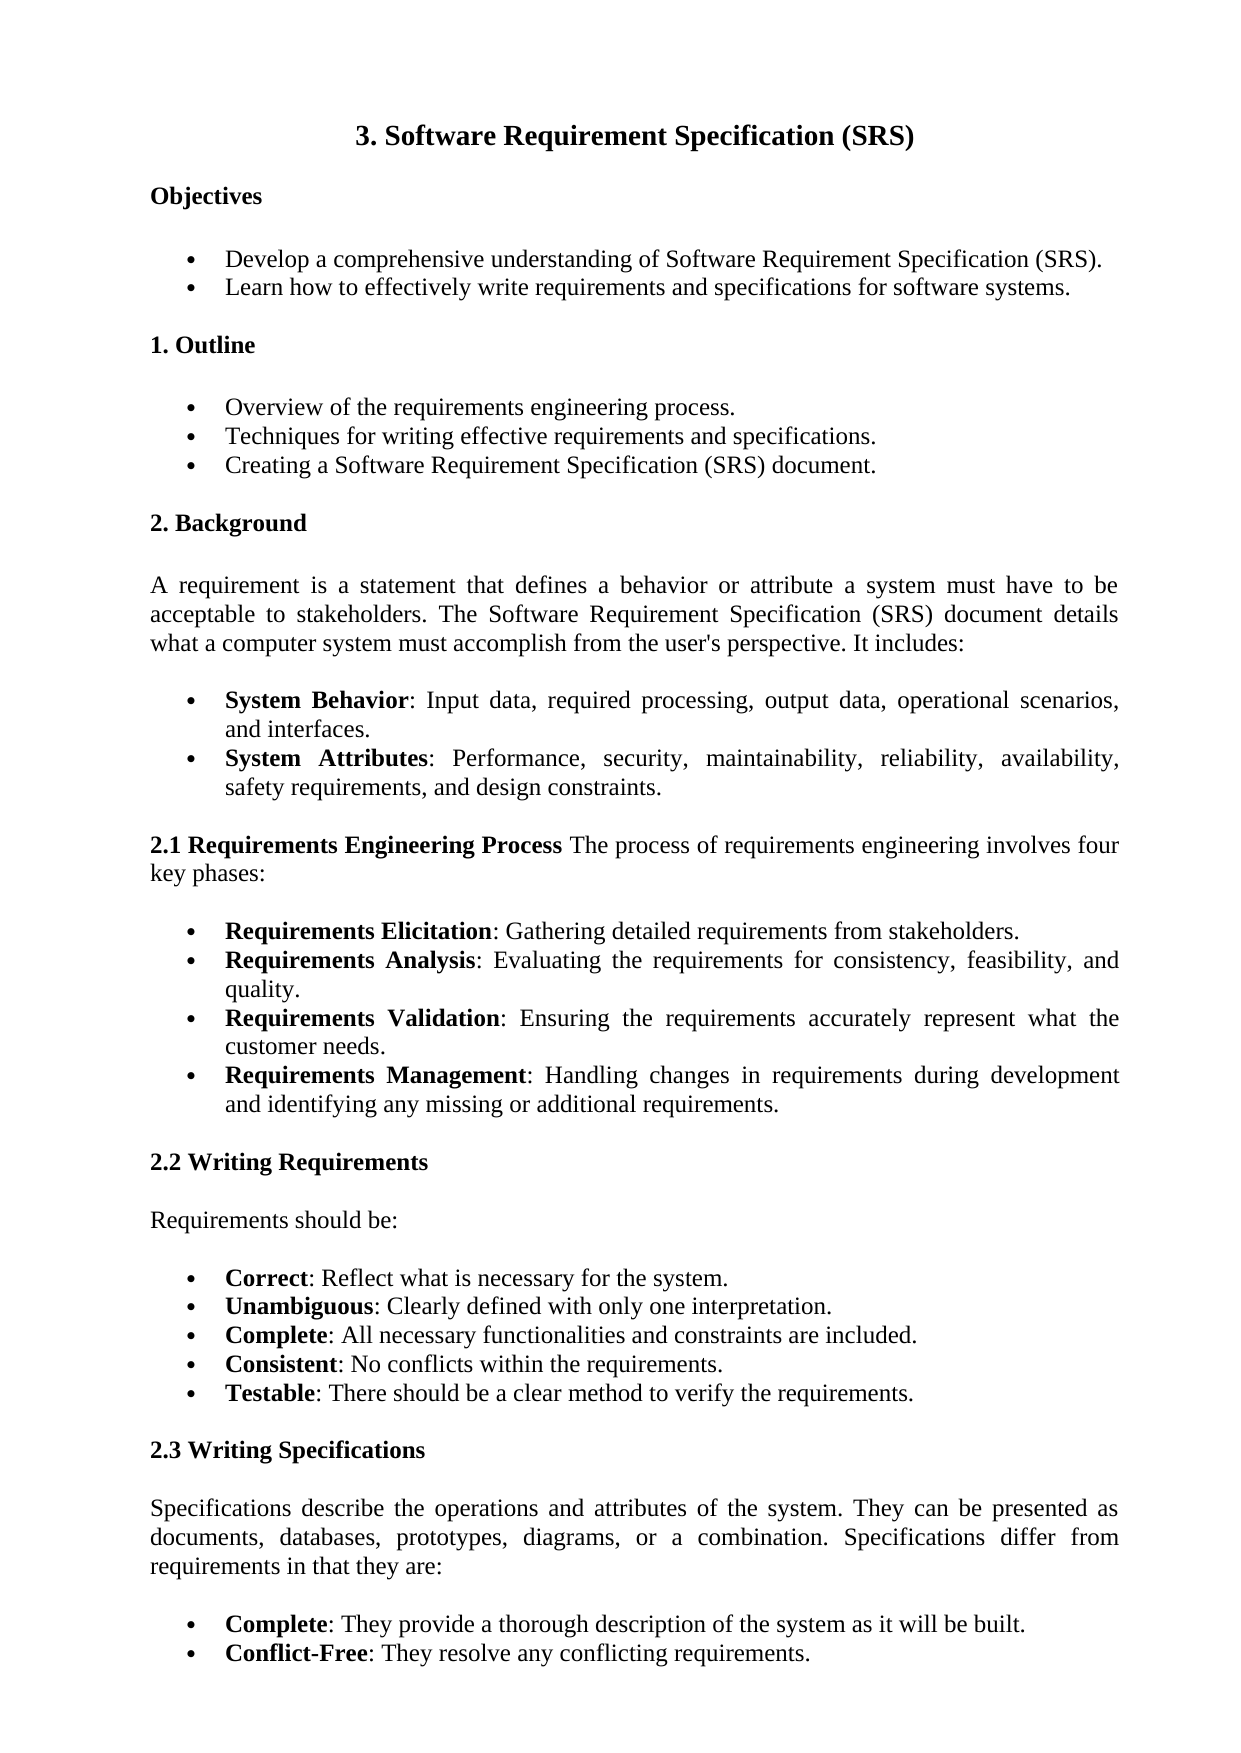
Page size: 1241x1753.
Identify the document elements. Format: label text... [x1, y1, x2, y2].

text 2.2 Writing Requirements [150, 1147, 1120, 1176]
subtitle 3. Software Requirement Specification (SRS) [150, 118, 1120, 151]
list Requirements Elicitation: Gathering detailed requirements from stakeholders. [187, 916, 1120, 945]
list System Behavior: Input data, required processing, output data, operational scenarios, and interfaces. [187, 686, 1120, 743]
list Overview of the requirements engineering process. [187, 392, 1120, 421]
subtitle 1. Outline [150, 330, 1120, 359]
subtitle Objectives [150, 181, 1120, 210]
list Complete: All necessary functionalities and constraints are included. [187, 1320, 1120, 1349]
list Requirements Analysis: Evaluating the requirements for consistency, feasibility, and quality. [187, 945, 1120, 1003]
list Conflict-Free: They resolve any conflicting requirements. [187, 1638, 1120, 1666]
list Requirements Validation: Ensuring the requirements accurately represent what the customer needs. [187, 1003, 1120, 1060]
list Techniques for writing effective requirements and specifications. [187, 421, 1120, 450]
list Requirements Management: Handling changes in requirements during development and identifying any missing or additional requirements. [187, 1060, 1120, 1118]
text 2.3 Writing Specifications [150, 1436, 1120, 1464]
list System Attributes: Performance, security, maintainability, reliability, availability, safety requirements, and design constraints. [187, 743, 1120, 801]
list Correct: Reflect what is necessary for the system. [187, 1263, 1120, 1291]
list Consistent: No conflicts within the requirements. [187, 1349, 1120, 1378]
list Testable: There should be a clear method to verify the requirements. [187, 1378, 1120, 1406]
text 2.1 Requirements Engineering Process The process of requirements engineering involves four key phases: [150, 830, 1120, 887]
list Complete: They provide a thorough description of the system as it will be built. [187, 1609, 1120, 1638]
text A requirement is a statement that defines a behavior or attribute a system must have to be acceptable to stakeholders. The Software Requirement Specification (SRS) document details what a computer system must accomplish from the user's perspective. It includes: [150, 570, 1120, 656]
list Develop a comprehensive understanding of Software Requirement Specification (SRS). [187, 244, 1120, 272]
list Creating a Software Requirement Specification (SRS) document. [187, 450, 1120, 479]
list Learn how to effectively write requirements and specifications for software systems. [187, 272, 1120, 301]
list Unambiguous: Clearly defined with only one interpretation. [187, 1291, 1120, 1320]
text Requirements should be: [150, 1205, 1120, 1233]
subtitle 2. Background [150, 508, 1120, 537]
text Specifications describe the operations and attributes of the system. They can be presented as documents, databases, prototypes, diagrams, or a combination. Specifications differ from requirements in that they are: [150, 1493, 1120, 1580]
